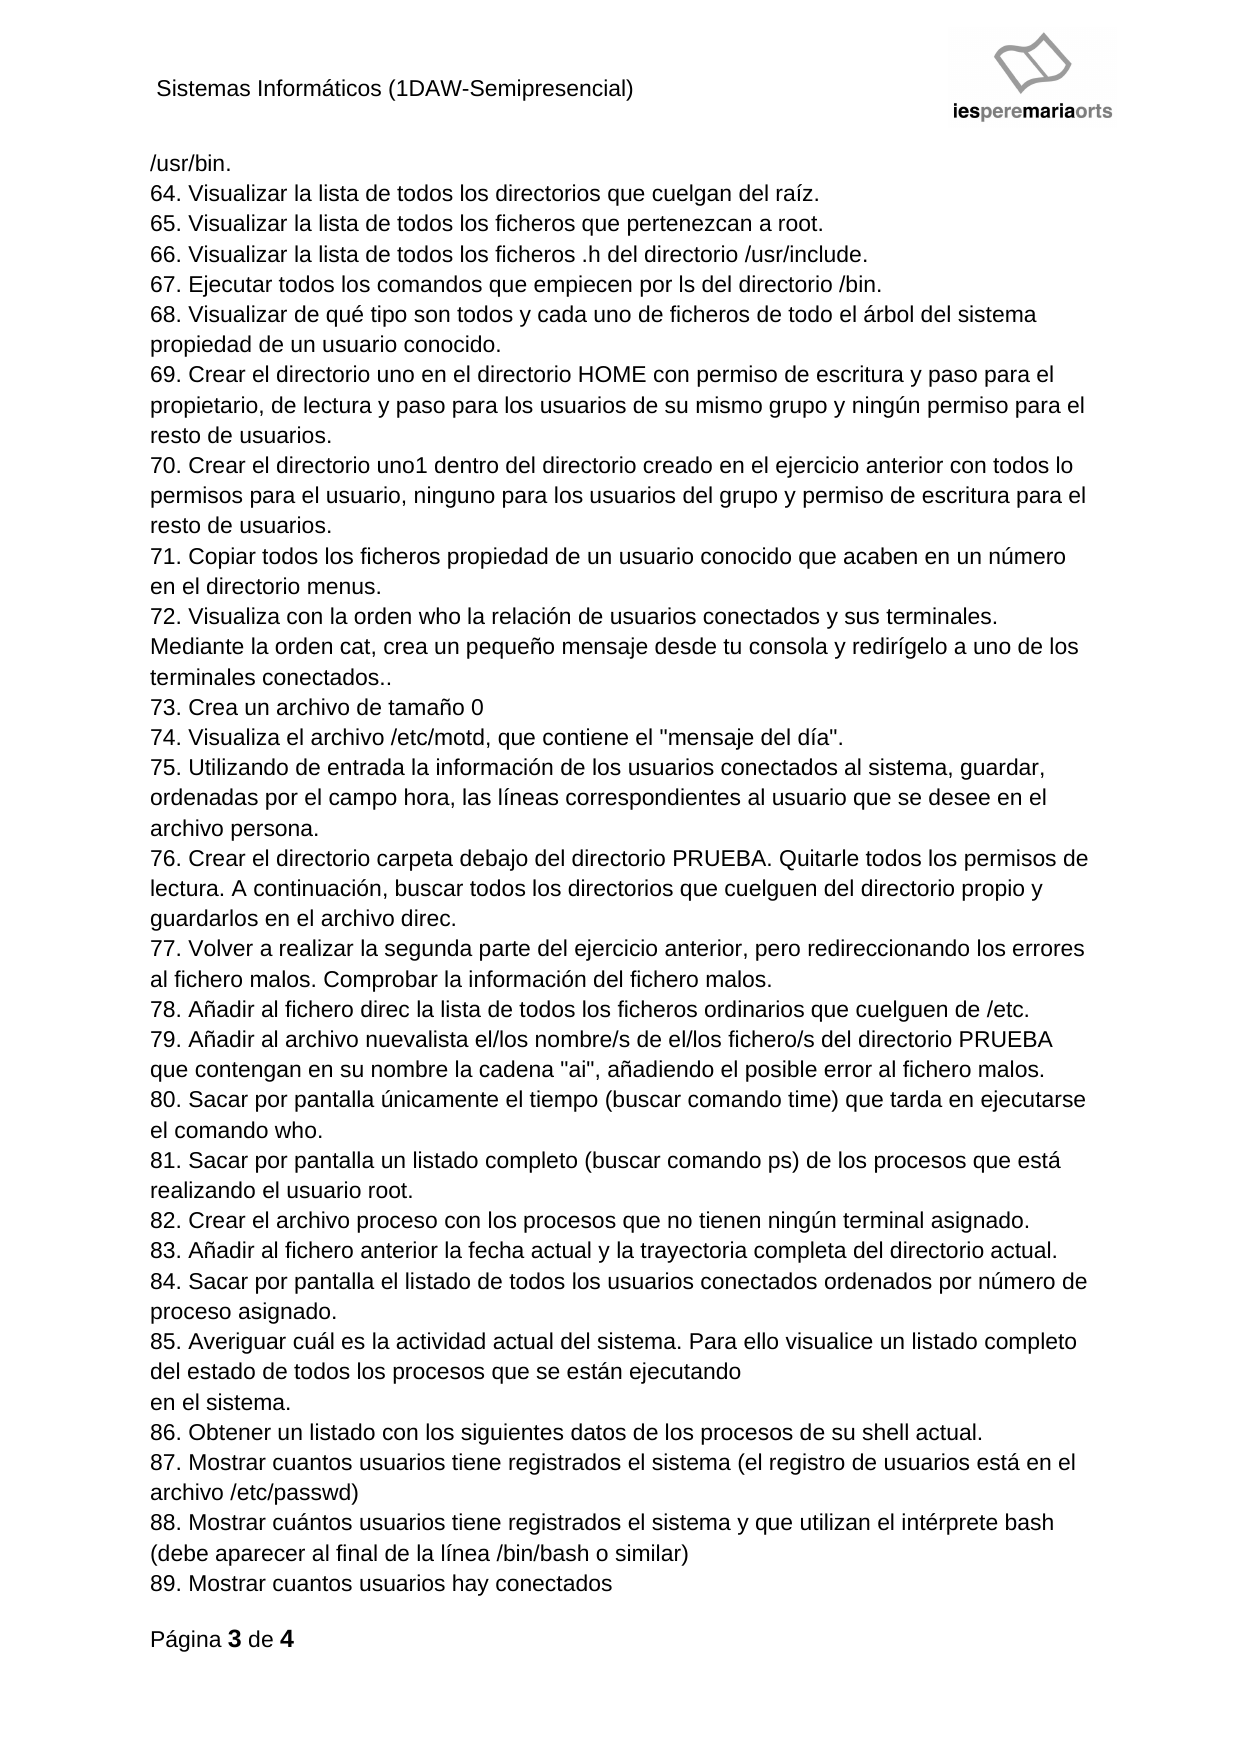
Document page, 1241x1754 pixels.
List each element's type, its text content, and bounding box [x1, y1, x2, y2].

text 75. Utilizando de entrada la información de los usuarios conectados al sistema, guardar, ordenadas por el campo hora, las líneas correspondientes al usuario que se desee en el archivo persona. [150, 754, 1090, 841]
text 82. Crear el archivo proceso con los procesos que no tienen ningún terminal asignado. [150, 1207, 1090, 1234]
text 74. Visualiza el archivo /etc/motd, que contiene el "mensaje del día". [150, 724, 1090, 750]
text 73. Crea un archivo de tamaño 0 [150, 694, 1090, 720]
text 89. Mostrar cuantos usuarios hay conectados [150, 1570, 1090, 1596]
text 79. Añadir al archivo nuevalista el/los nombre/s de el/los fichero/s del directorio PRUEBA que contengan en su nombre la cadena "ai", añadiendo el posible error al fichero malos. [150, 1026, 1090, 1083]
text 86. Obtener un listado con los siguientes datos de los procesos de su shell actual. [150, 1419, 1090, 1445]
text 70. Crear el directorio uno1 dentro del directorio creado en el ejercicio anterior con todos lo permisos para el usuario, ninguno para los usuarios del grupo y permiso de escritura para el resto de usuarios. [150, 452, 1090, 539]
text 81. Sacar por pantalla un listado completo (buscar comando ps) de los procesos que está realizando el usuario root. [150, 1147, 1090, 1203]
text 83. Añadir al fichero anterior la fecha actual y la trayectoria completa del directorio actual. [150, 1237, 1090, 1264]
text 67. Ejecutar todos los comandos que empiecen por ls del directorio /bin. [150, 271, 1090, 297]
text 68. Visualizar de qué tipo son todos y cada uno de ficheros de todo el árbol del sistema propiedad de un usuario conocido. [150, 301, 1090, 358]
text 64. Visualizar la lista de todos los directorios que cuelgan del raíz. [150, 180, 1090, 207]
text 87. Mostrar cuantos usuarios tiene registrados el sistema (el registro de usuarios está en el archivo /etc/passwd) [150, 1449, 1090, 1506]
text 72. Visualiza con la orden who la relación de usuarios conectados y sus terminales. Mediante la orden cat, crea un pequeño mensaje desde tu consola y redirígelo a uno de los terminales conectados.. [150, 603, 1090, 690]
text 88. Mostrar cuántos usuarios tiene registrados el sistema y que utilizan el intérprete bash (debe aparecer al final de la línea /bin/bash o similar) [150, 1509, 1090, 1566]
text 66. Visualizar la lista de todos los ficheros .h del directorio /usr/include. [150, 241, 1090, 267]
text 76. Crear el directorio carpeta debajo del directorio PRUEBA. Quitarle todos los permisos de lectura. A continuación, buscar todos los directorios que cuelguen del directorio propio y guardarlos en el archivo direc. [150, 845, 1090, 932]
text 71. Copiar todos los ficheros propiedad de un usuario conocido que acaben en un número en el directorio menus. [150, 543, 1090, 599]
text 65. Visualizar la lista de todos los ficheros que pertenezcan a root. [150, 210, 1090, 237]
text en el sistema. [150, 1388, 1090, 1415]
text /usr/bin. [150, 150, 1090, 176]
text 80. Sacar por pantalla únicamente el tiempo (buscar comando time) que tarda en ejecutarse el comando who. [150, 1086, 1090, 1143]
text 84. Sacar por pantalla el listado de todos los usuarios conectados ordenados por número de proceso asignado. [150, 1268, 1090, 1324]
text 77. Volver a realizar la segunda parte del ejercicio anterior, pero redireccionando los errores al fichero malos. Comprobar la información del fichero malos. [150, 935, 1090, 992]
text 69. Crear el directorio uno en el directorio HOME con permiso de escritura y paso para el propietario, de lectura y paso para los usuarios de su mismo grupo y ningún permiso para el resto de usuarios. [150, 361, 1090, 448]
text 85. Averiguar cuál es la actividad actual del sistema. Para ello visualice un listado completo del estado de todos los procesos que se están ejecutando [150, 1328, 1090, 1385]
text 78. Añadir al fichero direc la lista de todos los ficheros ordinarios que cuelguen de /etc. [150, 996, 1090, 1022]
